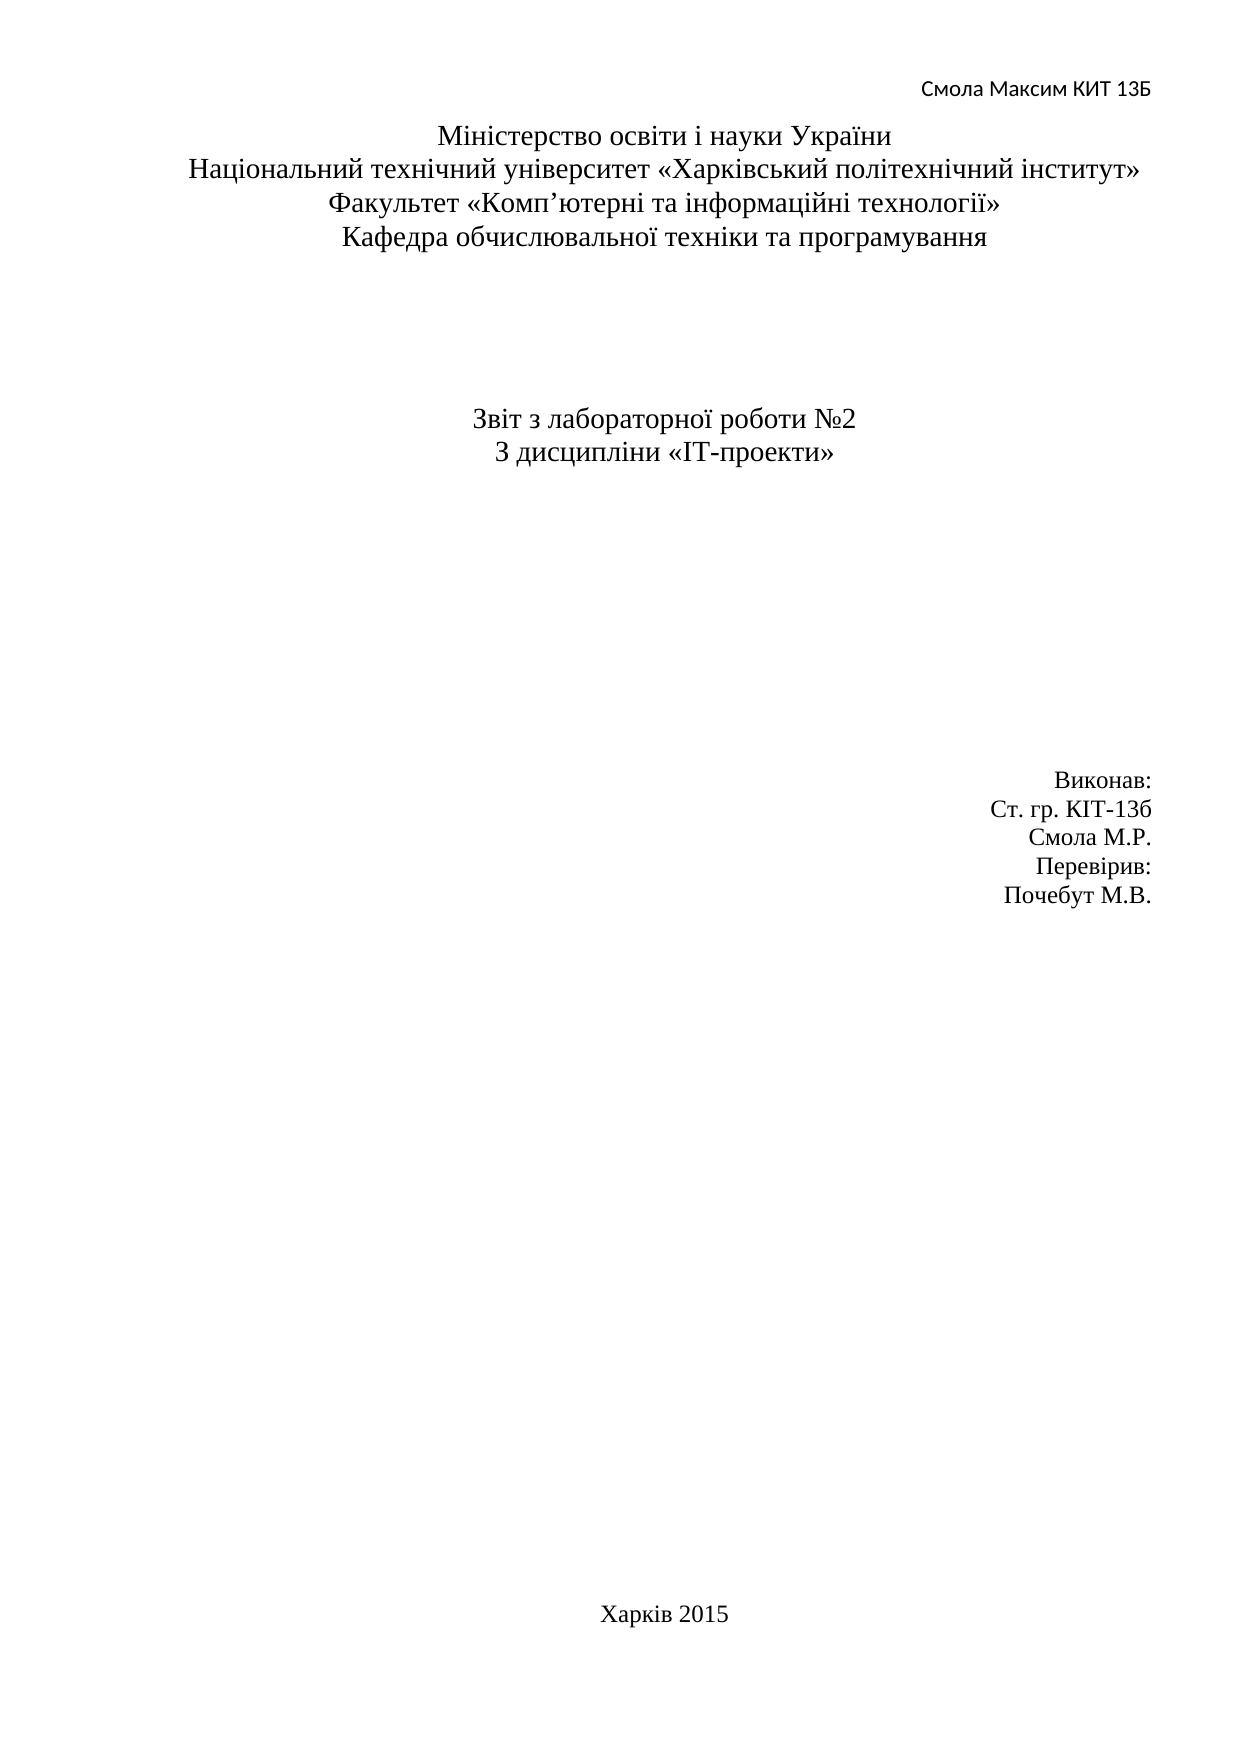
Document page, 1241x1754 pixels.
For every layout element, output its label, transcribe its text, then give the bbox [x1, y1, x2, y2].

text Кафедра обчислювальної техніки та програмування [177, 219, 1152, 252]
text Перевірив: [177, 851, 1152, 880]
text Харків 2015 [177, 1599, 1152, 1628]
text Звіт з лабораторної роботи №2 [177, 401, 1152, 434]
text Виконав: [177, 765, 1152, 794]
text З дисципліни «IT-проекти» [177, 434, 1152, 468]
text Факультет «Комп’ютерні та інформаційні технології» [177, 185, 1152, 219]
text Національний технічний університет «Харківський політехнічний інститут» [177, 152, 1152, 185]
text Смола М.Р. [177, 822, 1152, 851]
text Міністерство освіти і науки України [177, 118, 1152, 152]
text Почебут М.В. [177, 880, 1152, 909]
text Ст. гр. КІТ-13б [177, 794, 1152, 822]
